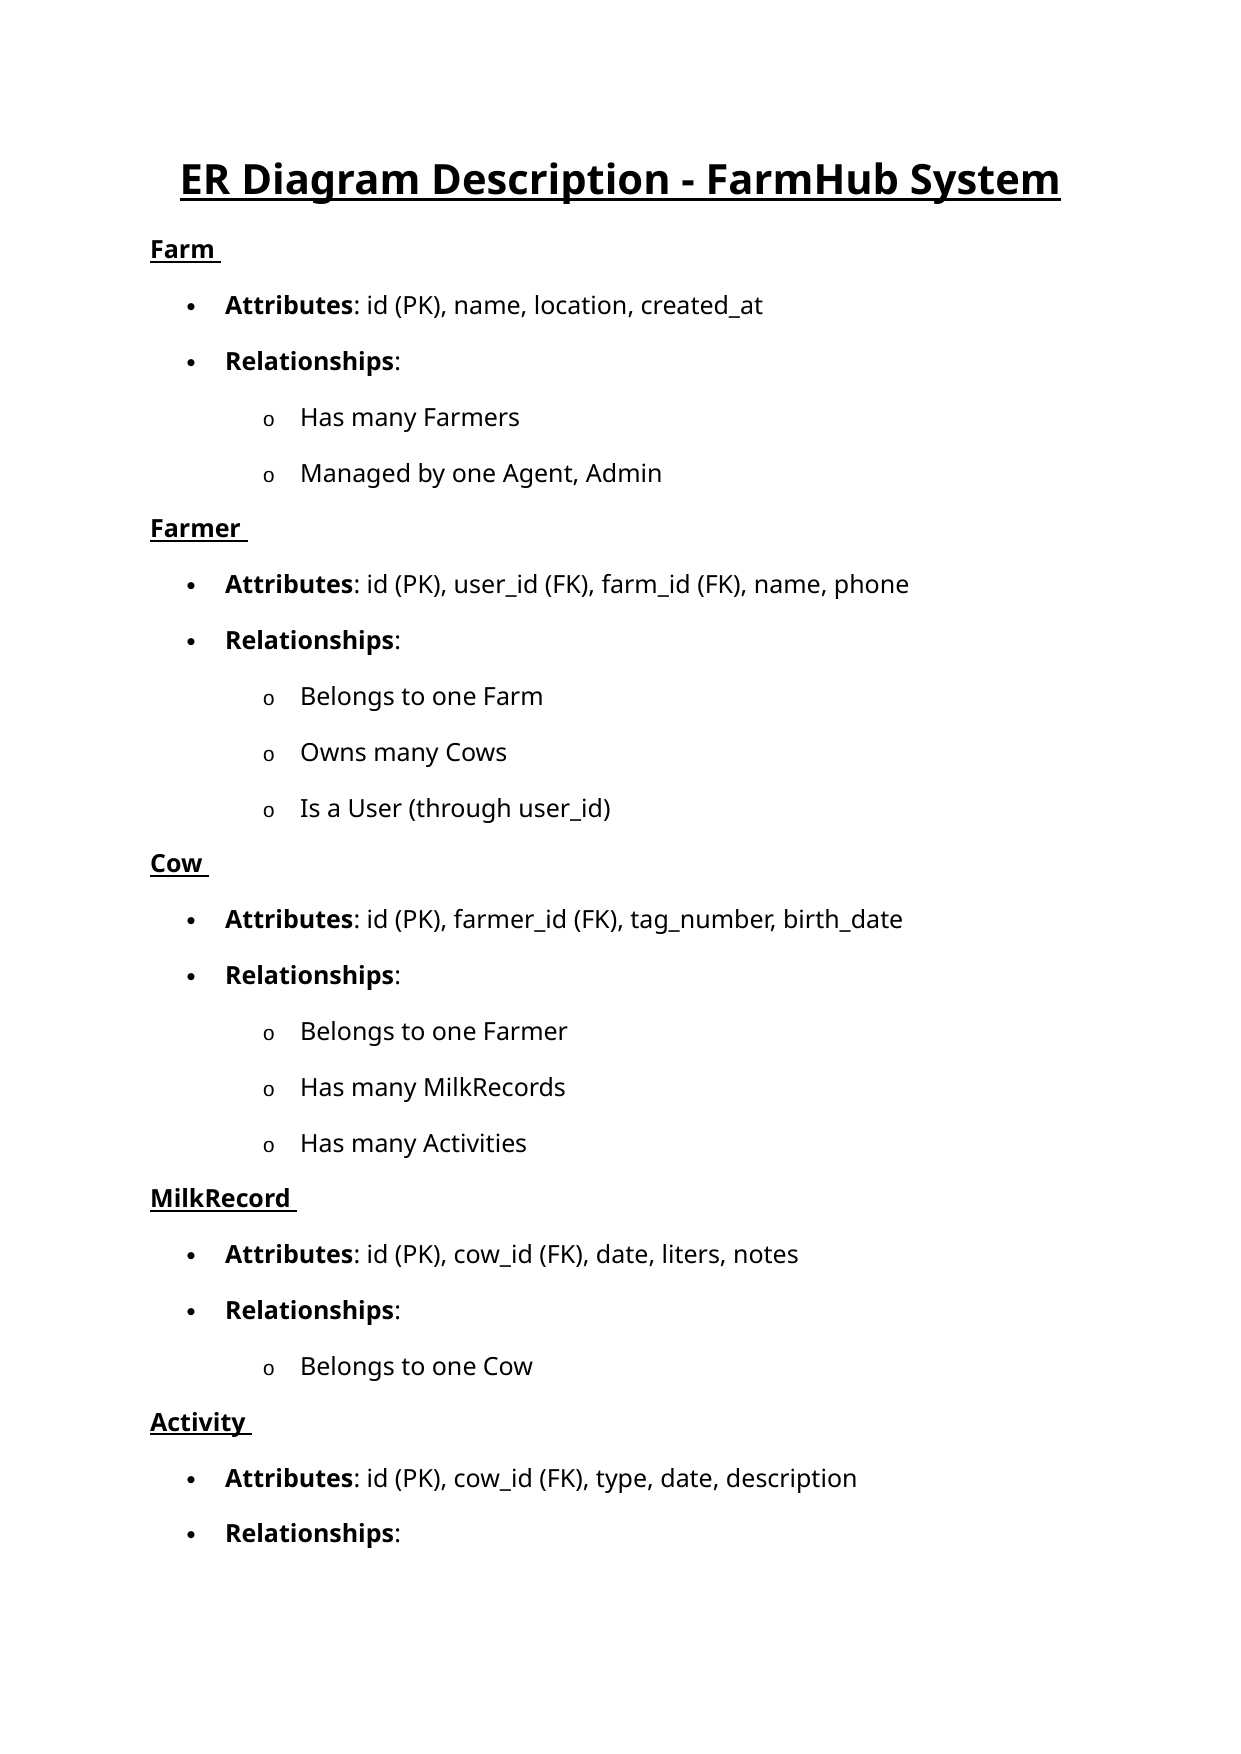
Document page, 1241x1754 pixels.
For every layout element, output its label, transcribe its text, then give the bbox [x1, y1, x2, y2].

list Managed by one Agent, Admin [262, 455, 1090, 489]
list Relationships: [187, 958, 1090, 992]
list Relationships: [187, 1516, 1090, 1550]
text ER Diagram Description - FarmHub System [150, 150, 1090, 207]
list Belongs to one Cow [262, 1348, 1090, 1383]
list Owns many Cows [262, 734, 1090, 768]
text Activity [150, 1404, 1090, 1438]
list Attributes: id (PK), name, location, created_at [187, 288, 1090, 322]
list Relationships: [187, 623, 1090, 657]
list Has many Farmers [262, 399, 1090, 433]
list Attributes: id (PK), farmer_id (FK), tag_number, birth_date [187, 902, 1090, 936]
list Has many MilkRecords [262, 1069, 1090, 1103]
list Belongs to one Farmer [262, 1013, 1090, 1048]
list Belongs to one Farm [262, 678, 1090, 713]
list Attributes: id (PK), cow_id (FK), type, date, description [187, 1460, 1090, 1494]
list Is a User (through user_id) [262, 790, 1090, 824]
text Farm [150, 232, 1090, 266]
list Relationships: [187, 343, 1090, 378]
list Attributes: id (PK), user_id (FK), farm_id (FK), name, phone [187, 567, 1090, 601]
list Has many Activities [262, 1125, 1090, 1159]
list Attributes: id (PK), cow_id (FK), date, liters, notes [187, 1237, 1090, 1271]
text Cow [150, 846, 1090, 880]
list Relationships: [187, 1293, 1090, 1327]
text Farmer [150, 511, 1090, 545]
text MilkRecord [150, 1181, 1090, 1215]
